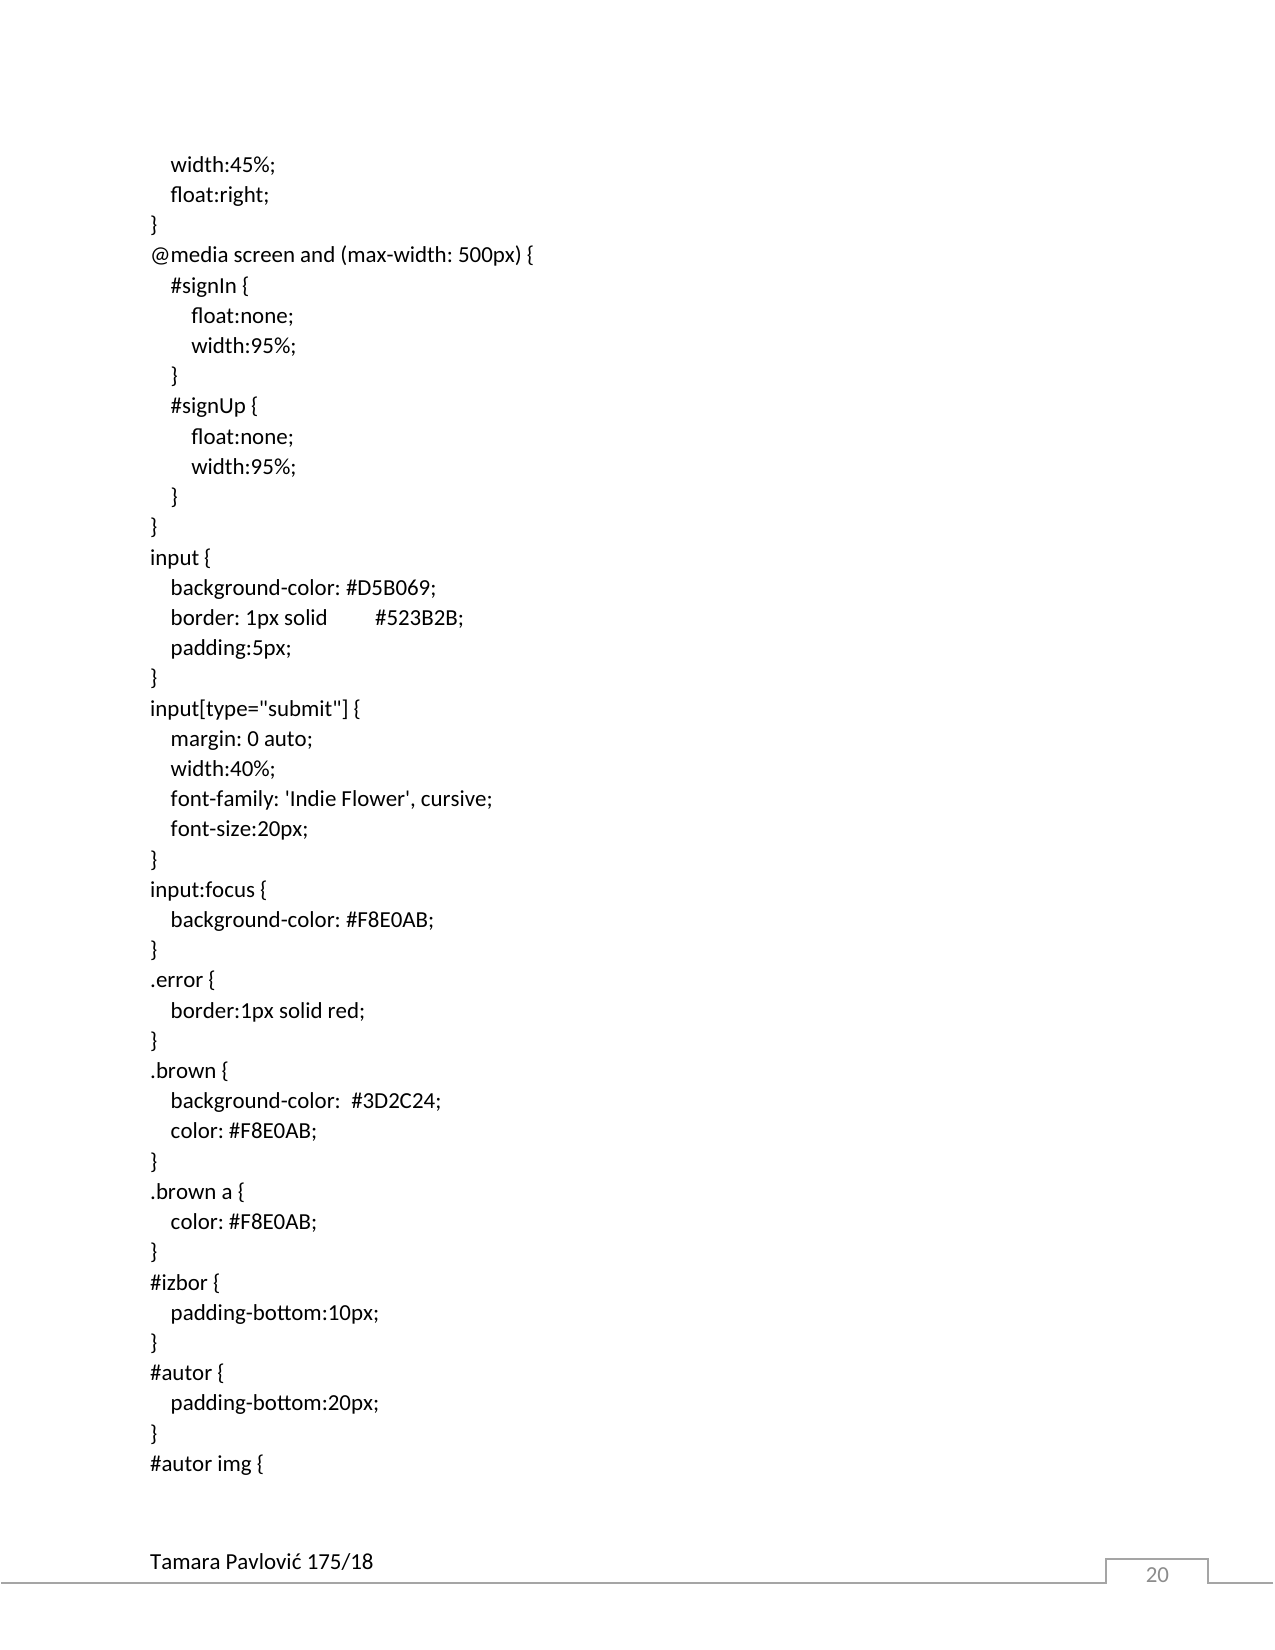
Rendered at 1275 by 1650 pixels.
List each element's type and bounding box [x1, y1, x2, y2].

text [150, 150, 1125, 1477]
